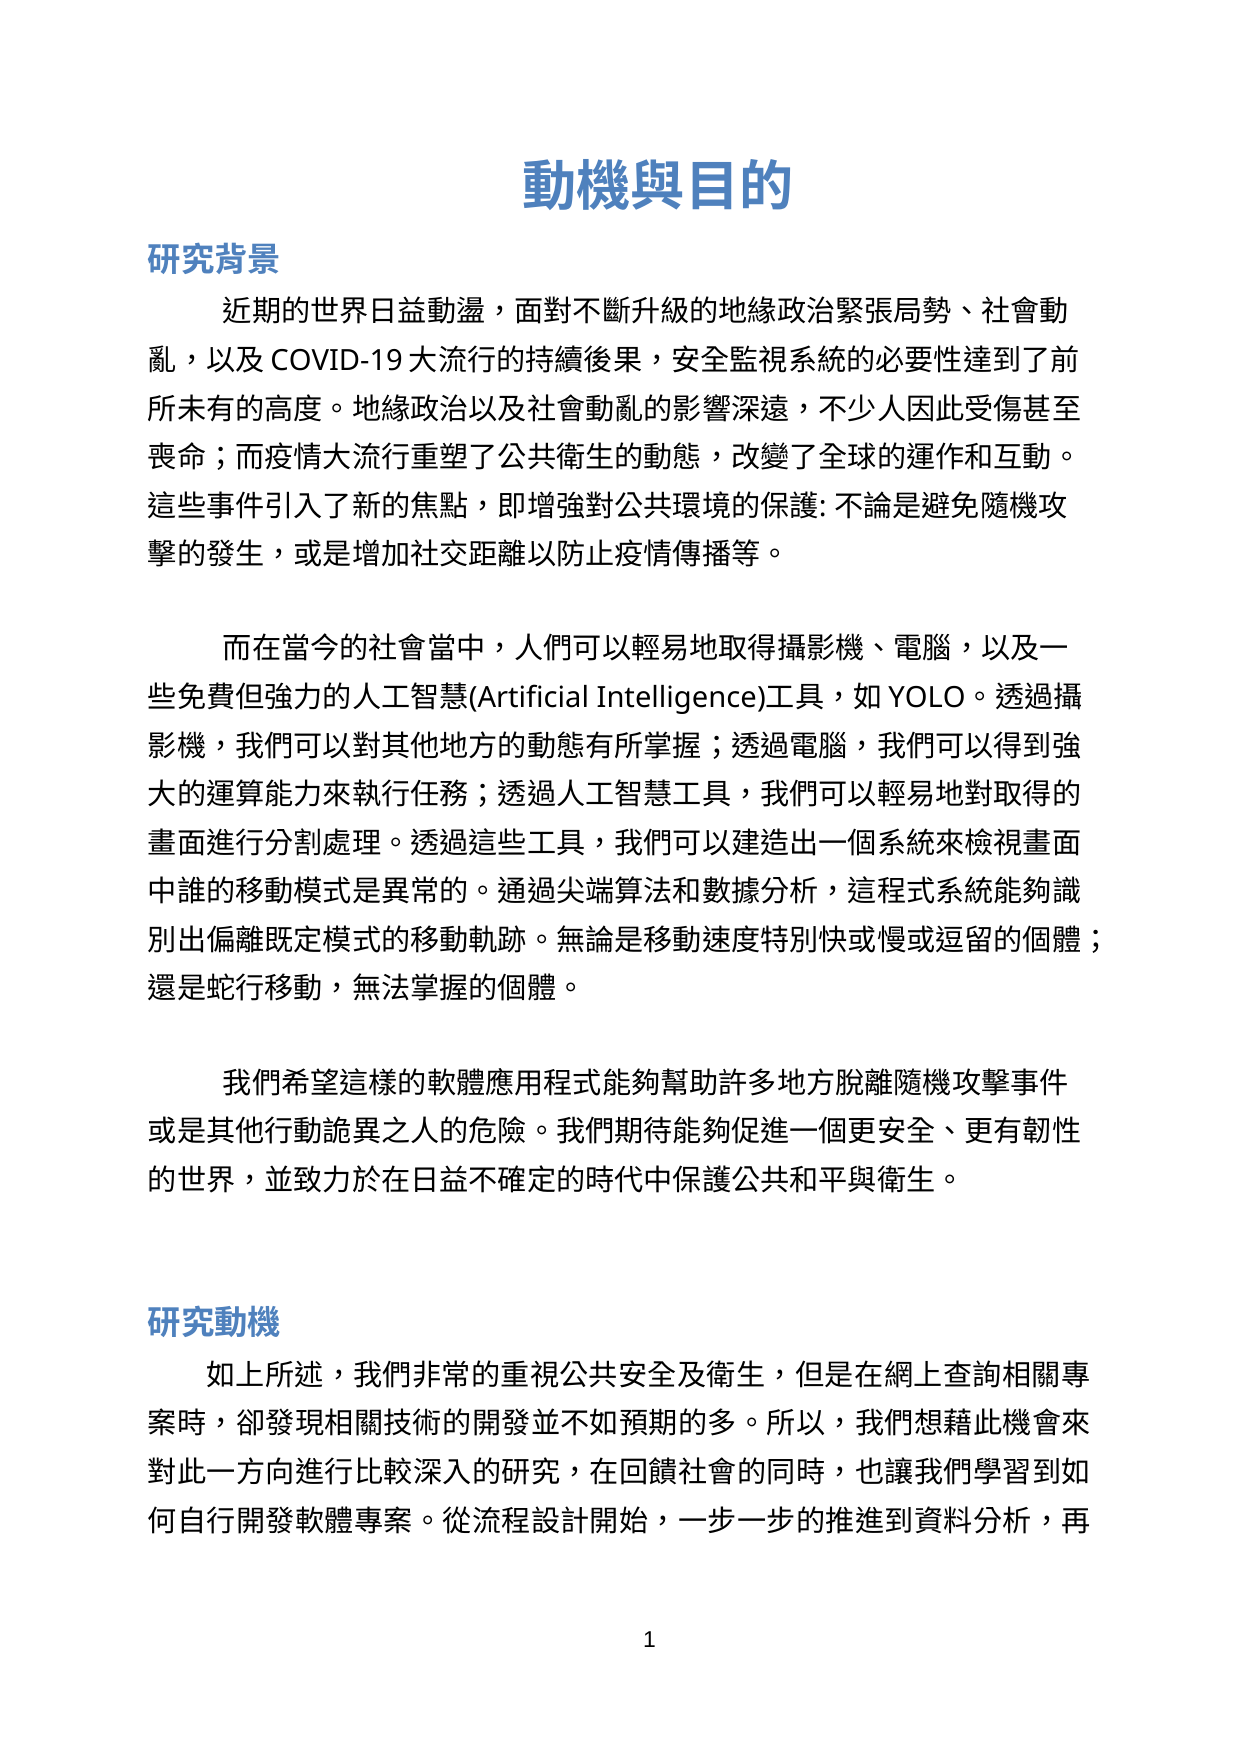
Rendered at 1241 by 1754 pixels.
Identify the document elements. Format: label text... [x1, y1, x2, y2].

text 研究背景 [148, 233, 1092, 281]
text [148, 1351, 1092, 1539]
text 動機與目的 [148, 142, 1092, 221]
text 研究動機 [148, 1296, 1092, 1344]
text 而在當今的社會當中，人們可以輕易地取得攝影機、電腦，以及一些免費但強力的人工智慧(Artificial Intelligence)工具，如YOLO。透過攝影機，我們可以對其他地方的動態有所掌握；透過電腦，我們可以得到強大的運算能力來執行任務；透過人工智慧工具，我們可以輕易地對取得的畫面進行分割處理。透過這些工具，我們可以建造出一個系統來檢視畫面中誰的移動模式是異常的。通過尖端算法和數據分析，這程式系統能夠識別出偏離既定模式的移動軌跡。無論是移動速度特別快或慢或逗留的個體；還是蛇行移動，無法掌握的個體。 [148, 625, 1092, 1007]
text 近期的世界日益動盪，面對不斷升級的地緣政治緊張局勢、社會動亂，以及COVID-19大流行的持續後果，安全監視系統的必要性達到了前所未有的高度。地緣政治以及社會動亂的影響深遠，不少人因此受傷甚至喪命；而疫情大流行重塑了公共衛生的動態，改變了全球的運作和互動。這些事件引入了新的焦點，即增強對公共環境的保護: 不論是避免隨機攻擊的發生，或是增加社交距離以防止疫情傳播等。 [148, 288, 1092, 573]
text 我們希望這樣的軟體應用程式能夠幫助許多地方脫離隨機攻擊事件或是其他行動詭異之人的危險。我們期待能夠促進一個更安全、更有韌性的世界，並致力於在日益不確定的時代中保護公共和平與衛生。 [148, 1059, 1092, 1198]
